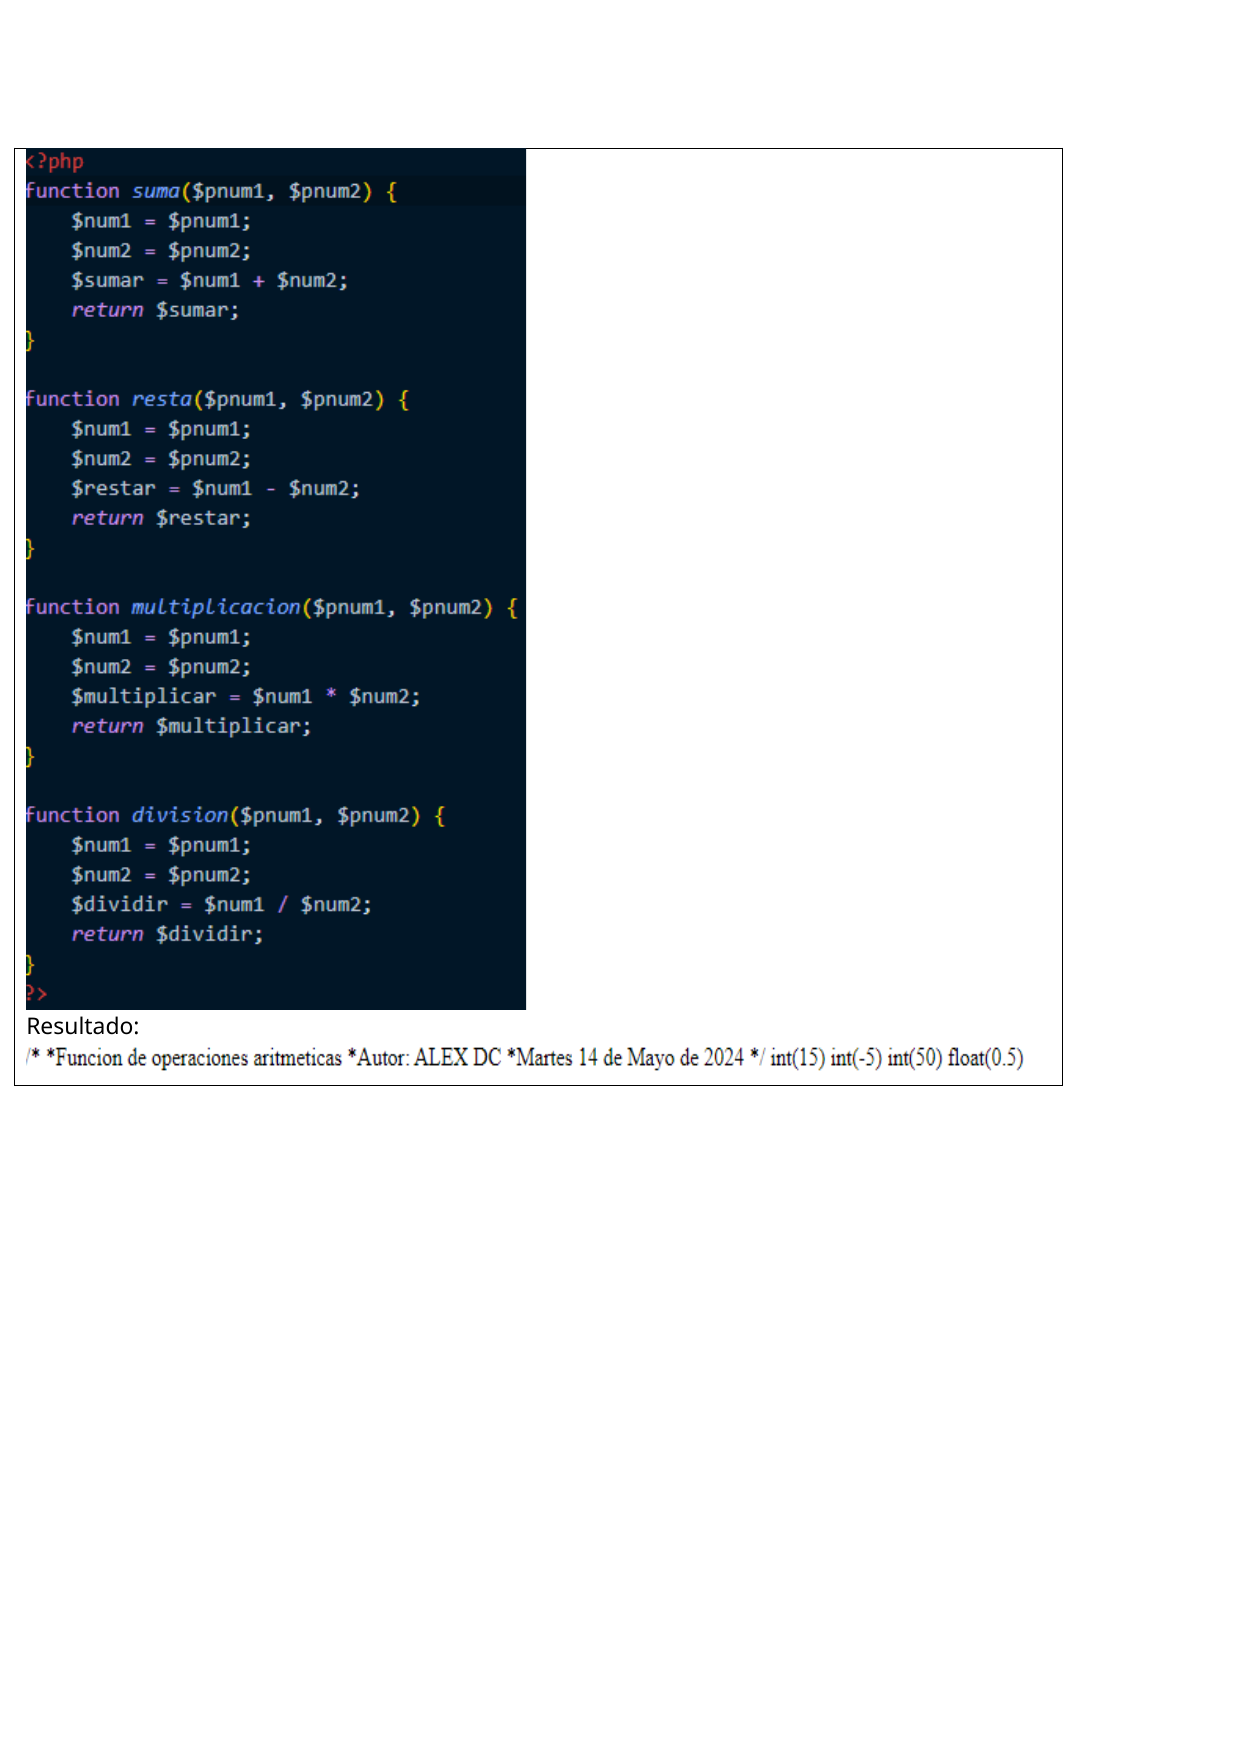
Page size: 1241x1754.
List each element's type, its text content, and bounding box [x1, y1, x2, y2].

picture [26, 148, 527, 1010]
picture [26, 1041, 1034, 1085]
table_cell PHP: Resultado: [15, 149, 1062, 1085]
